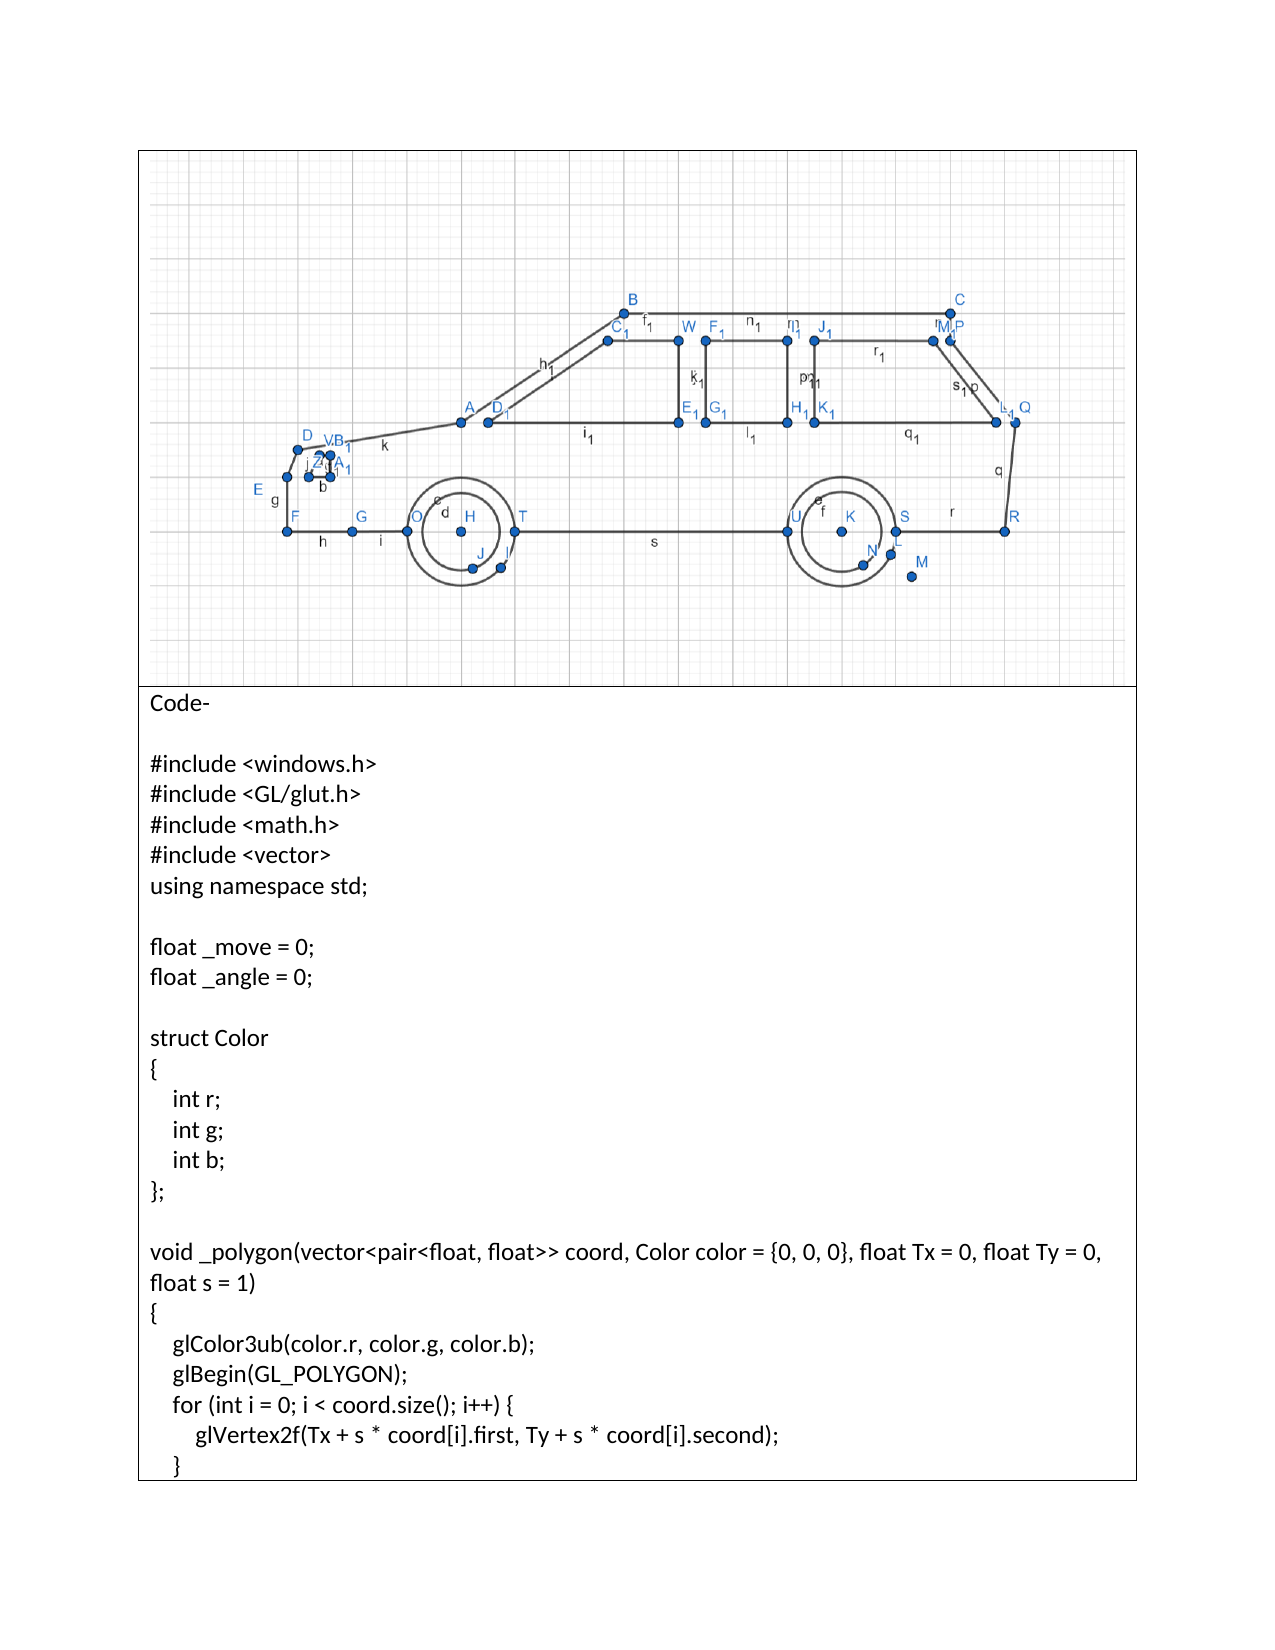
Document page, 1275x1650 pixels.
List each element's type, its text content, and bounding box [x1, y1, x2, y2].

picture [150, 151, 1125, 686]
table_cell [139, 687, 1136, 1480]
